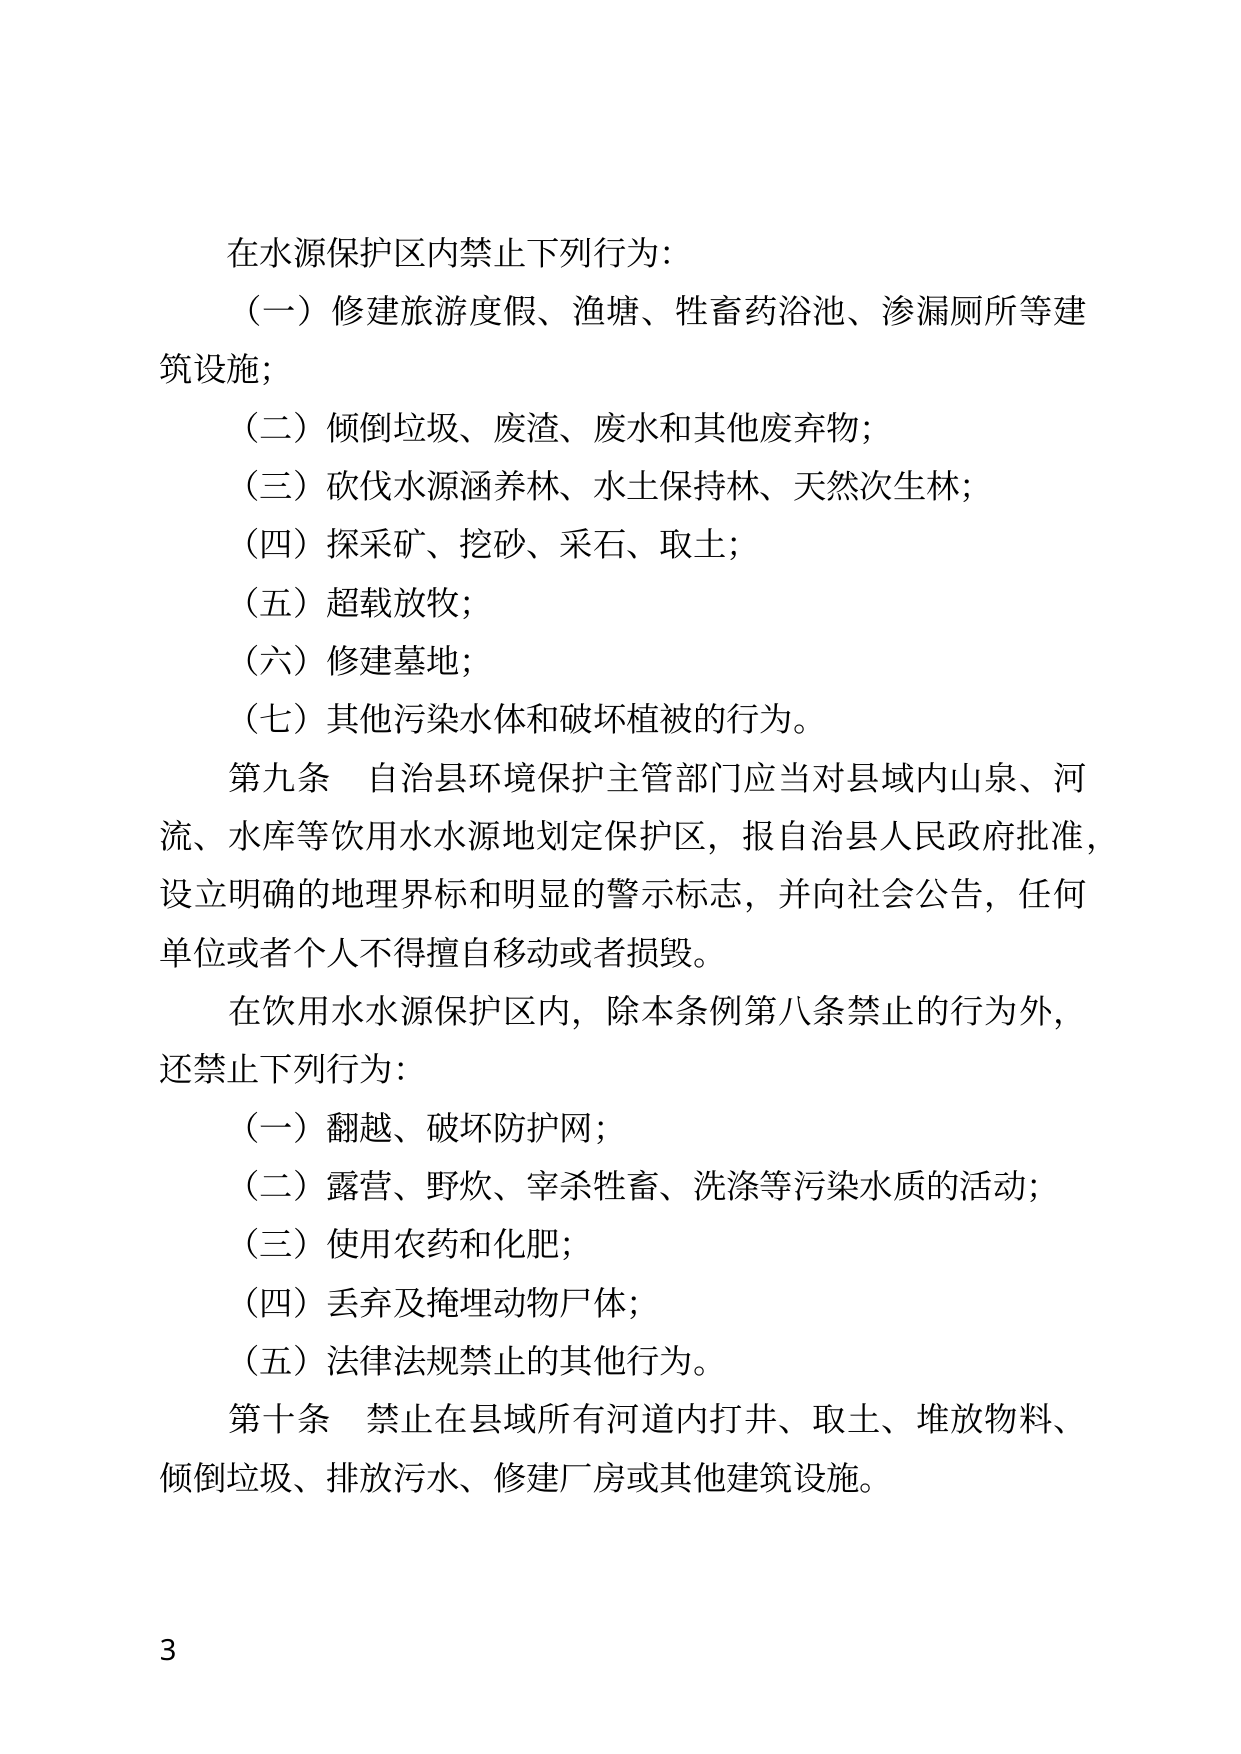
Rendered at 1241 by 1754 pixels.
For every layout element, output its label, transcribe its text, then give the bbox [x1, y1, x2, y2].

text 第十条 禁止在县域所有河道内打井、取土、堆放物料、倾倒垃圾、排放污水、修建厂房或其他建筑设施。 [159, 1385, 1087, 1502]
text （三）使用农药和化肥； [159, 1210, 1087, 1268]
text （一）修建旅游度假、渔塘、牲畜药浴池、渗漏厕所等建筑设施； [159, 277, 1087, 393]
text （五）超载放牧； [159, 568, 1087, 627]
text （三）砍伐水源涵养林、水土保持林、天然次生林； [159, 452, 1087, 510]
text （六）修建墓地； [159, 627, 1087, 685]
text （一）翻越、破坏防护网； [159, 1093, 1087, 1152]
text 第九条 自治县环境保护主管部门应当对县域内山泉、河流、水库等饮用水水源地划定保护区，报自治县人民政府批准，设立明确的地理界标和明显的警示标志，并向社会公告，任何单位或者个人不得擅自移动或者损毁。 [159, 743, 1087, 977]
text 在饮用水水源保护区内，除本条例第八条禁止的行为外，还禁止下列行为： [159, 977, 1087, 1093]
text （七）其他污染水体和破坏植被的行为。 [159, 685, 1087, 743]
text （四）丢弃及掩埋动物尸体； [159, 1268, 1087, 1327]
text 在水源保护区内禁止下列行为： [159, 218, 1087, 277]
text （五）法律法规禁止的其他行为。 [159, 1327, 1087, 1385]
text （二）倾倒垃圾、废渣、废水和其他废弃物； [159, 393, 1087, 452]
text （四）探采矿、挖砂、采石、取土； [159, 510, 1087, 568]
text （二）露营、野炊、宰杀牲畜、洗涤等污染水质的活动； [159, 1152, 1087, 1210]
